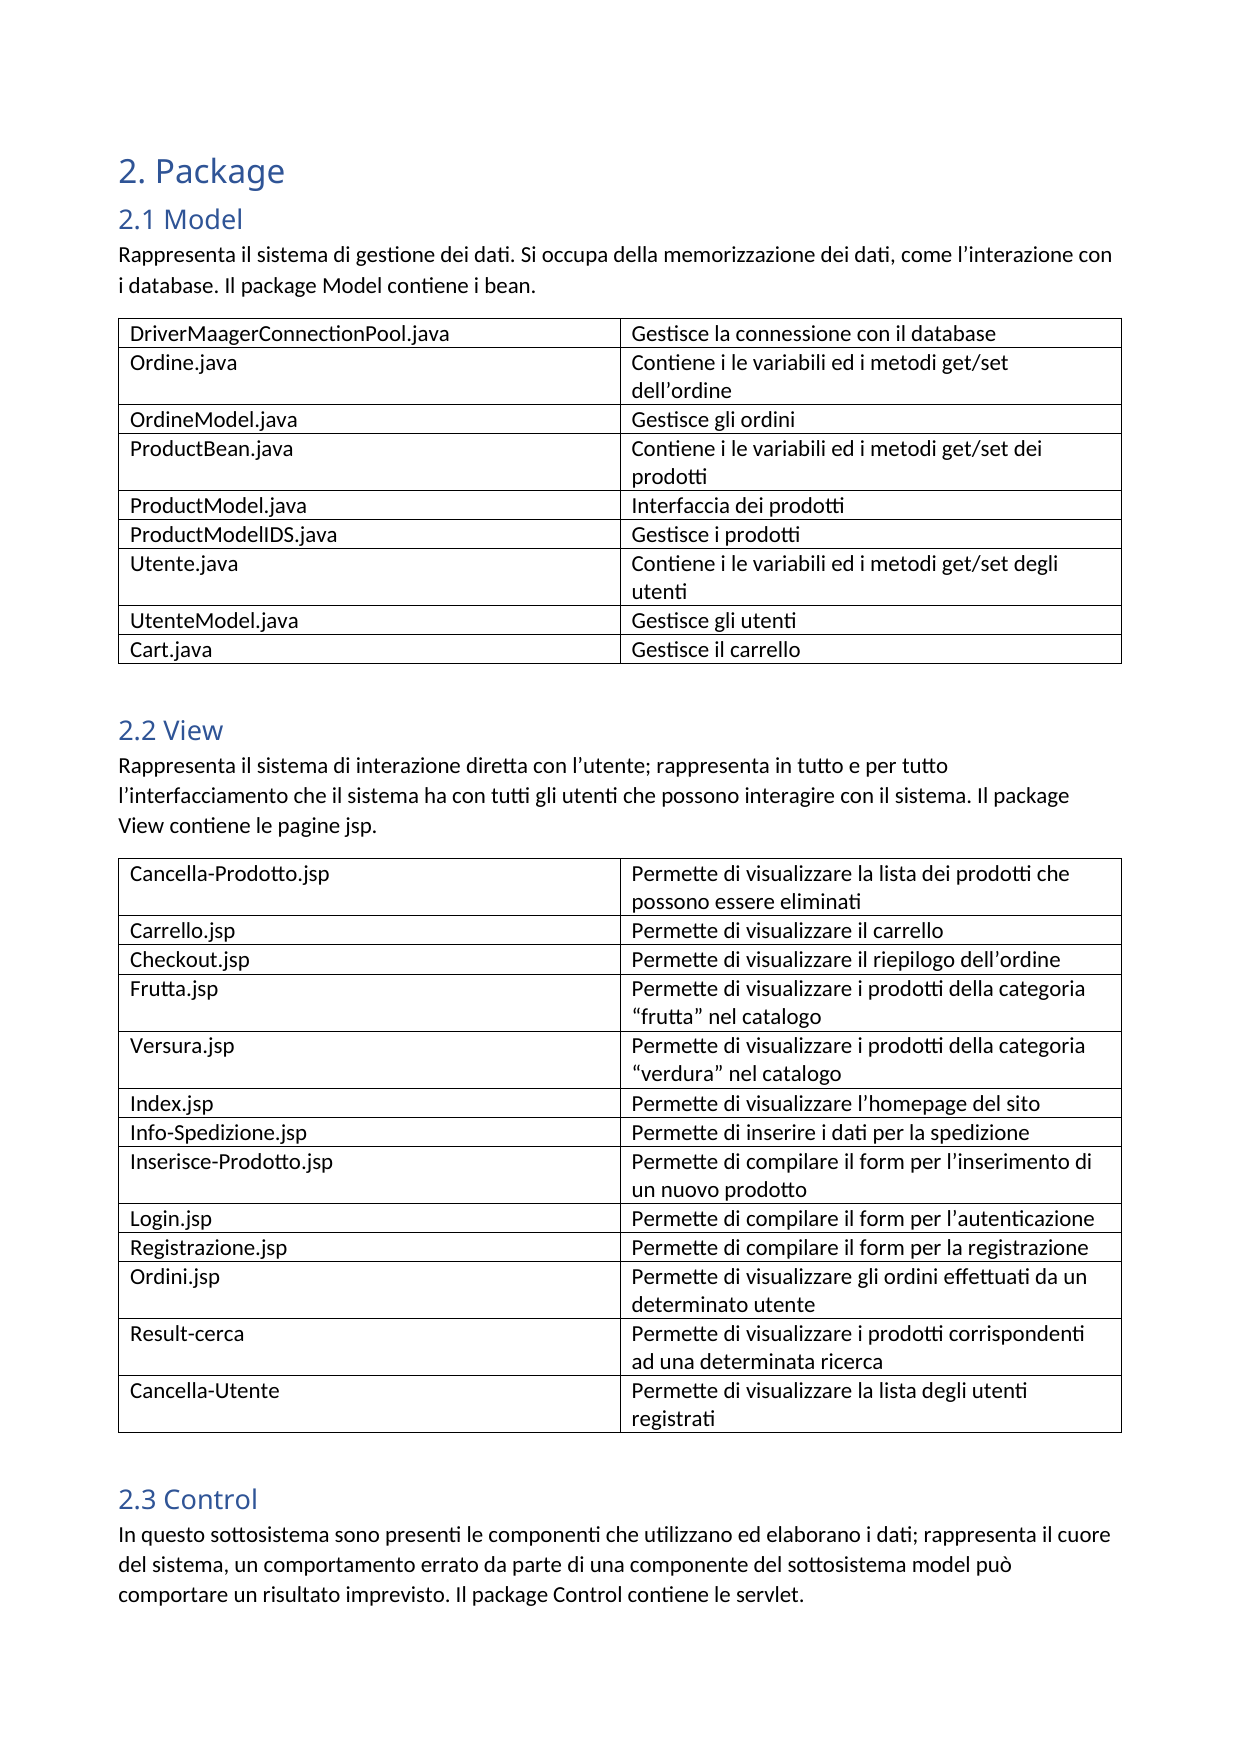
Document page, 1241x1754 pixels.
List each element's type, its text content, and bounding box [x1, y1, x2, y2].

table_cell Contiene i le variabili ed i metodi get/set dei prodotti [621, 434, 1121, 490]
table_cell Permette di inserire i dati per la spedizione [621, 1118, 1121, 1146]
text Rappresenta il sistema di interazione diretta con l’utente; rappresenta in tutto e per tutto l’interfacciamento che il sistema ha con tutti gli utenti che possono interagire con il sistema. Il package View contiene le pagine jsp. [118, 751, 1122, 839]
table_header DriverMaagerConnectionPool.java [119, 319, 620, 347]
table_cell Gestisce il carrello [621, 635, 1121, 663]
table_cell Checkout.jsp [119, 945, 620, 973]
table_cell Permette di visualizzare i prodotti corrispondenti ad una determinata ricerca [621, 1319, 1121, 1375]
table_cell Permette di compilare il form per l’inserimento di un nuovo prodotto [621, 1147, 1121, 1203]
table_cell ProductBean.java [119, 434, 620, 490]
table_cell Login.jsp [119, 1204, 620, 1232]
text Rappresenta il sistema di gestione dei dati. Si occupa della memorizzazione dei dati, come l’interazione con i database. Il package Model contiene i bean. [118, 241, 1122, 299]
table_cell Ordini.jsp [119, 1262, 620, 1318]
table_cell Index.jsp [119, 1089, 620, 1117]
table_cell Permette di visualizzare i prodotti della categoria “frutta” nel catalogo [621, 975, 1121, 1031]
table_cell Result-cerca [119, 1319, 620, 1375]
table_cell Ordine.java [119, 348, 620, 404]
table_header Permette di visualizzare la lista dei prodotti che possono essere eliminati [621, 859, 1121, 915]
table_header Gestisce la connessione con il database [621, 319, 1121, 347]
table_cell ProductModel.java [119, 491, 620, 519]
table_cell Permette di visualizzare i prodotti della categoria “verdura” nel catalogo [621, 1032, 1121, 1088]
subtitle 2.3 Control [118, 1480, 1122, 1517]
table_cell Permette di visualizzare la lista degli utenti registrati [621, 1376, 1121, 1432]
table_cell Cancella-Utente [119, 1376, 620, 1432]
table_cell Gestisce gli utenti [621, 606, 1121, 634]
table_cell Permette di visualizzare l’homepage del sito [621, 1089, 1121, 1117]
table_cell Contiene i le variabili ed i metodi get/set dell’ordine [621, 348, 1121, 404]
subtitle 2.1 Model [118, 201, 1122, 238]
table_cell OrdineModel.java [119, 405, 620, 433]
table_cell Permette di compilare il form per la registrazione [621, 1233, 1121, 1261]
table_cell Gestisce gli ordini [621, 405, 1121, 433]
table_cell Carrello.jsp [119, 916, 620, 944]
subtitle 2.2 View [118, 711, 1122, 748]
table_cell ProductModelIDS.java [119, 520, 620, 548]
table_header Cancella-Prodotto.jsp [119, 859, 620, 915]
table_cell Permette di compilare il form per l’autenticazione [621, 1204, 1121, 1232]
table_cell Inserisce-Prodotto.jsp [119, 1147, 620, 1203]
table_cell Registrazione.jsp [119, 1233, 620, 1261]
table_cell Versura.jsp [119, 1032, 620, 1088]
table_cell Permette di visualizzare gli ordini effettuati da un determinato utente [621, 1262, 1121, 1318]
table_cell Contiene i le variabili ed i metodi get/set degli utenti [621, 549, 1121, 605]
text In questo sottosistema sono presenti le componenti che utilizzano ed elaborano i dati; rappresenta il cuore del sistema, un comportamento errato da parte di una componente del sottosistema model può comportare un risultato imprevisto. Il package Control contiene le servlet. [118, 1520, 1122, 1608]
subtitle 2. Package [118, 148, 1122, 193]
table_cell Utente.java [119, 549, 620, 605]
table_cell Info-Spedizione.jsp [119, 1118, 620, 1146]
table_cell Permette di visualizzare il carrello [621, 916, 1121, 944]
table_cell Cart.java [119, 635, 620, 663]
table_cell Gestisce i prodotti [621, 520, 1121, 548]
table_cell Frutta.jsp [119, 975, 620, 1031]
table_cell Interfaccia dei prodotti [621, 491, 1121, 519]
table_cell Permette di visualizzare il riepilogo dell’ordine [621, 945, 1121, 973]
table_cell UtenteModel.java [119, 606, 620, 634]
